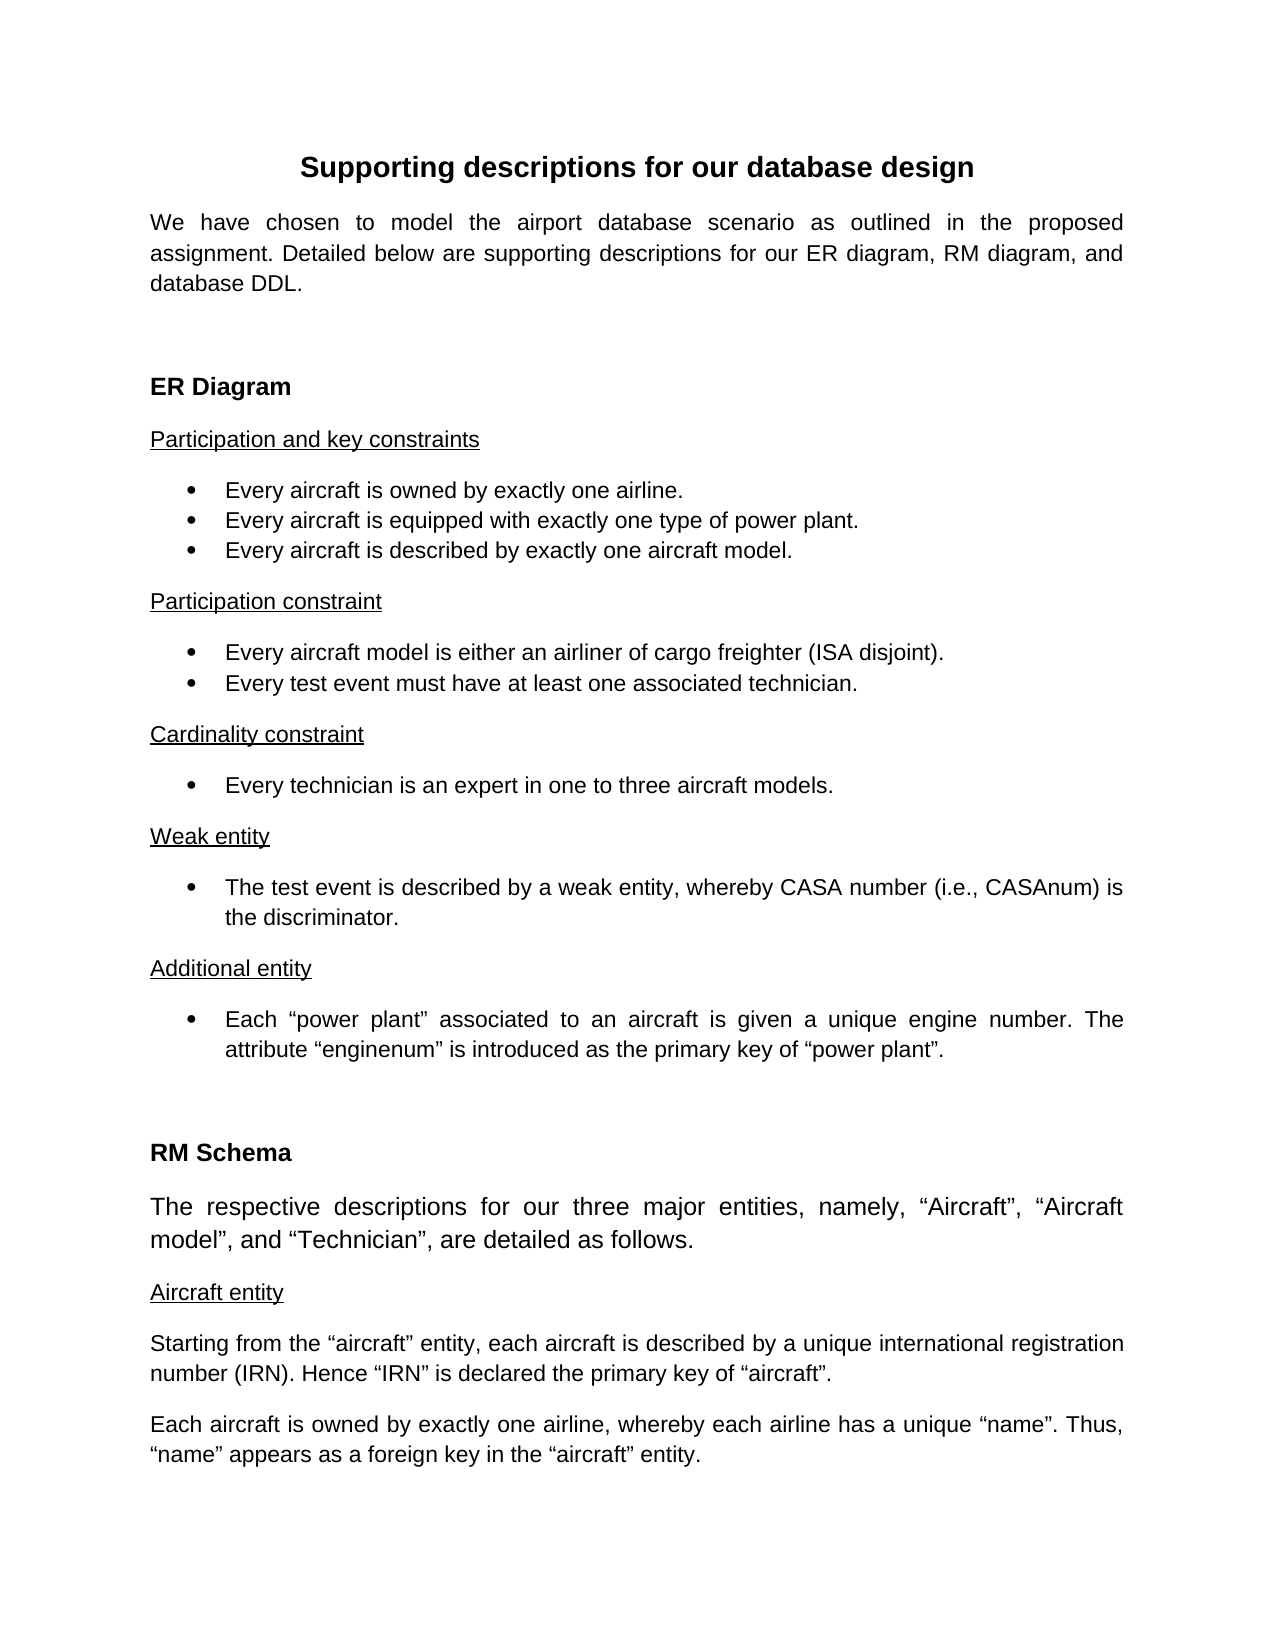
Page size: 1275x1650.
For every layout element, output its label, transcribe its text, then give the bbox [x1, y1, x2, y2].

text Each aircraft is owned by exactly one airline, whereby each airline has a unique “name”. Thus, “name” appears as a foreign key in the “aircraft” entity. [150, 1411, 1125, 1468]
list Every test event must have at least one associated technician. [187, 669, 1125, 696]
text Weak entity [150, 823, 1125, 849]
list Every technician is an expert in one to three aircraft models. [187, 772, 1125, 798]
text ER Diagram [150, 372, 1125, 401]
text Supporting descriptions for our database design [150, 150, 1125, 183]
list Each “power plant” associated to an aircraft is given a unique engine number. The attribute “enginenum” is introduced as the primary key of “power plant”. [187, 1006, 1125, 1062]
list Every aircraft is equipped with exactly one type of power plant. [187, 507, 1125, 533]
text RM Schema [150, 1138, 1125, 1167]
text Cardinality constraint [150, 721, 1125, 747]
text Participation and key constraints [150, 426, 1125, 452]
text Aircraft entity [150, 1279, 1125, 1305]
text Participation constraint [150, 588, 1125, 614]
list Every aircraft is owned by exactly one airline. [187, 477, 1125, 503]
text The respective descriptions for our three major entities, namely, “Aircraft”, “Aircraft model”, and “Technician”, are detailed as follows. [150, 1192, 1125, 1254]
text Additional entity [150, 955, 1125, 981]
list Every aircraft is described by exactly one aircraft model. [187, 537, 1125, 563]
text We have chosen to model the airport database scenario as outlined in the proposed assignment. Detailed below are supporting descriptions for our ER diagram, RM diagram, and database DDL. [150, 209, 1125, 296]
text Starting from the “aircraft” entity, each aircraft is described by a unique international registration number (IRN). Hence “IRN” is declared the primary key of “aircraft”. [150, 1330, 1125, 1387]
list Every aircraft model is either an airliner of cargo freighter (ISA disjoint). [187, 639, 1125, 666]
list The test event is described by a weak entity, whereby CASA number (i.e., CASAnum) is the discriminator. [187, 874, 1125, 930]
